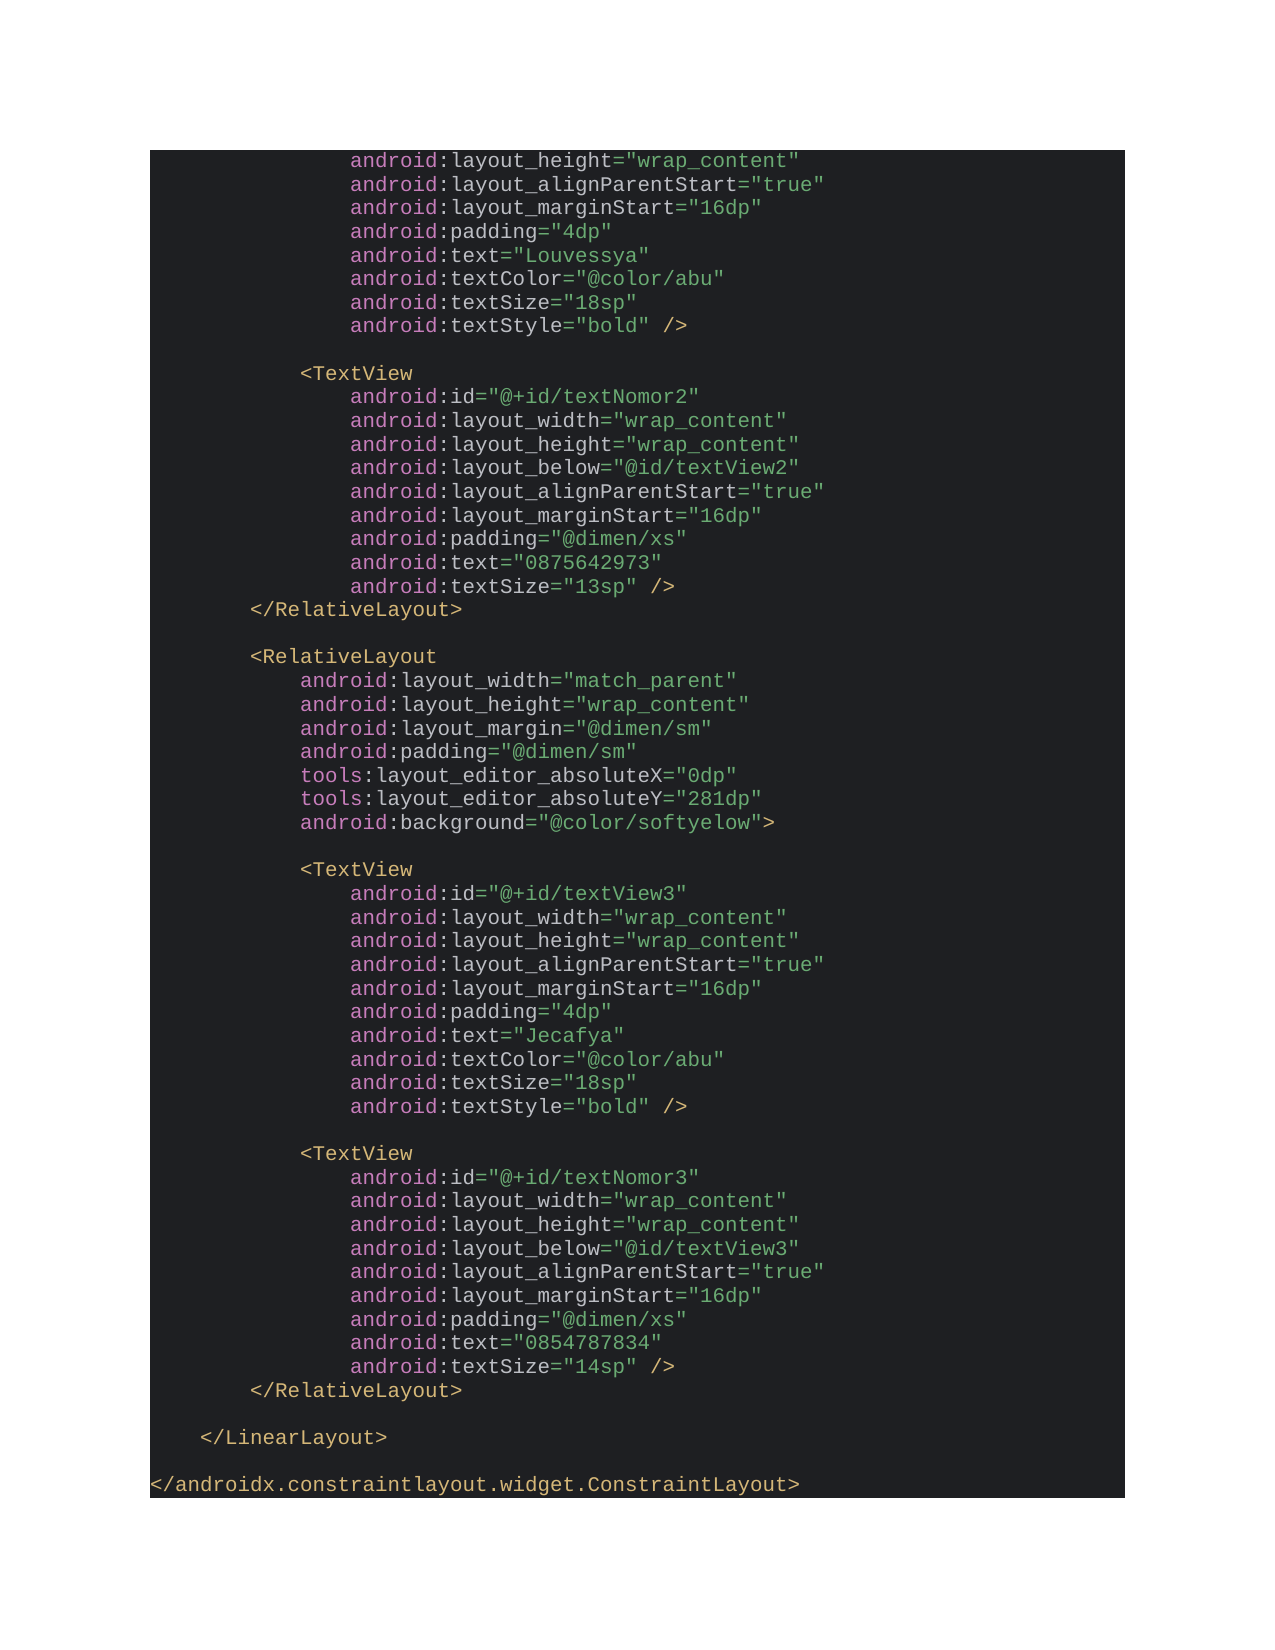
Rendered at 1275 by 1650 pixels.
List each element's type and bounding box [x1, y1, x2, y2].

text [150, 150, 1125, 1498]
